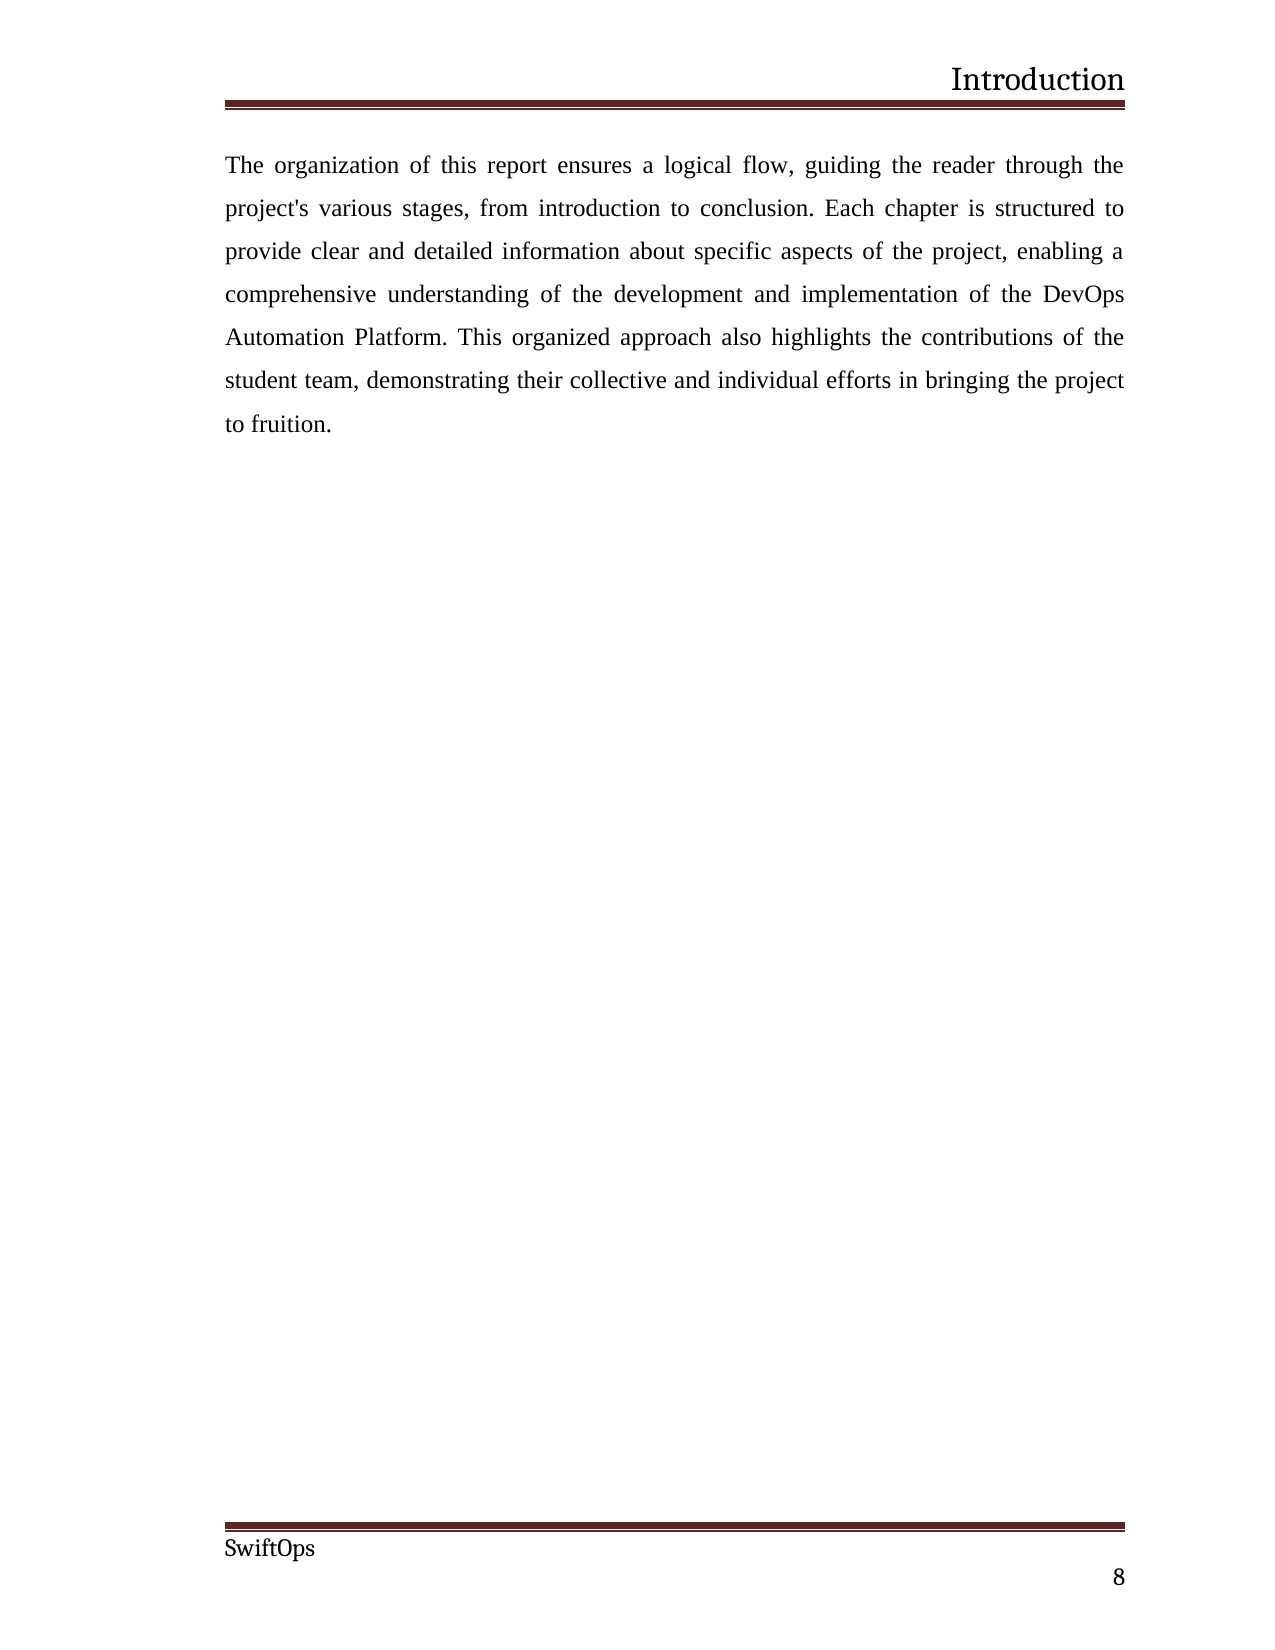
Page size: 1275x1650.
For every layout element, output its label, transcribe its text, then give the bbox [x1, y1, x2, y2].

text The organization of this report ensures a logical flow, guiding the reader through the project's various stages, from introduction to conclusion. Each chapter is structured to provide clear and detailed information about specific aspects of the project, enabling a comprehensive understanding of the development and implementation of the DevOps Automation Platform. This organized approach also highlights the contributions of the student team, demonstrating their collective and individual efforts in bringing the project to fruition. [225, 150, 1125, 437]
